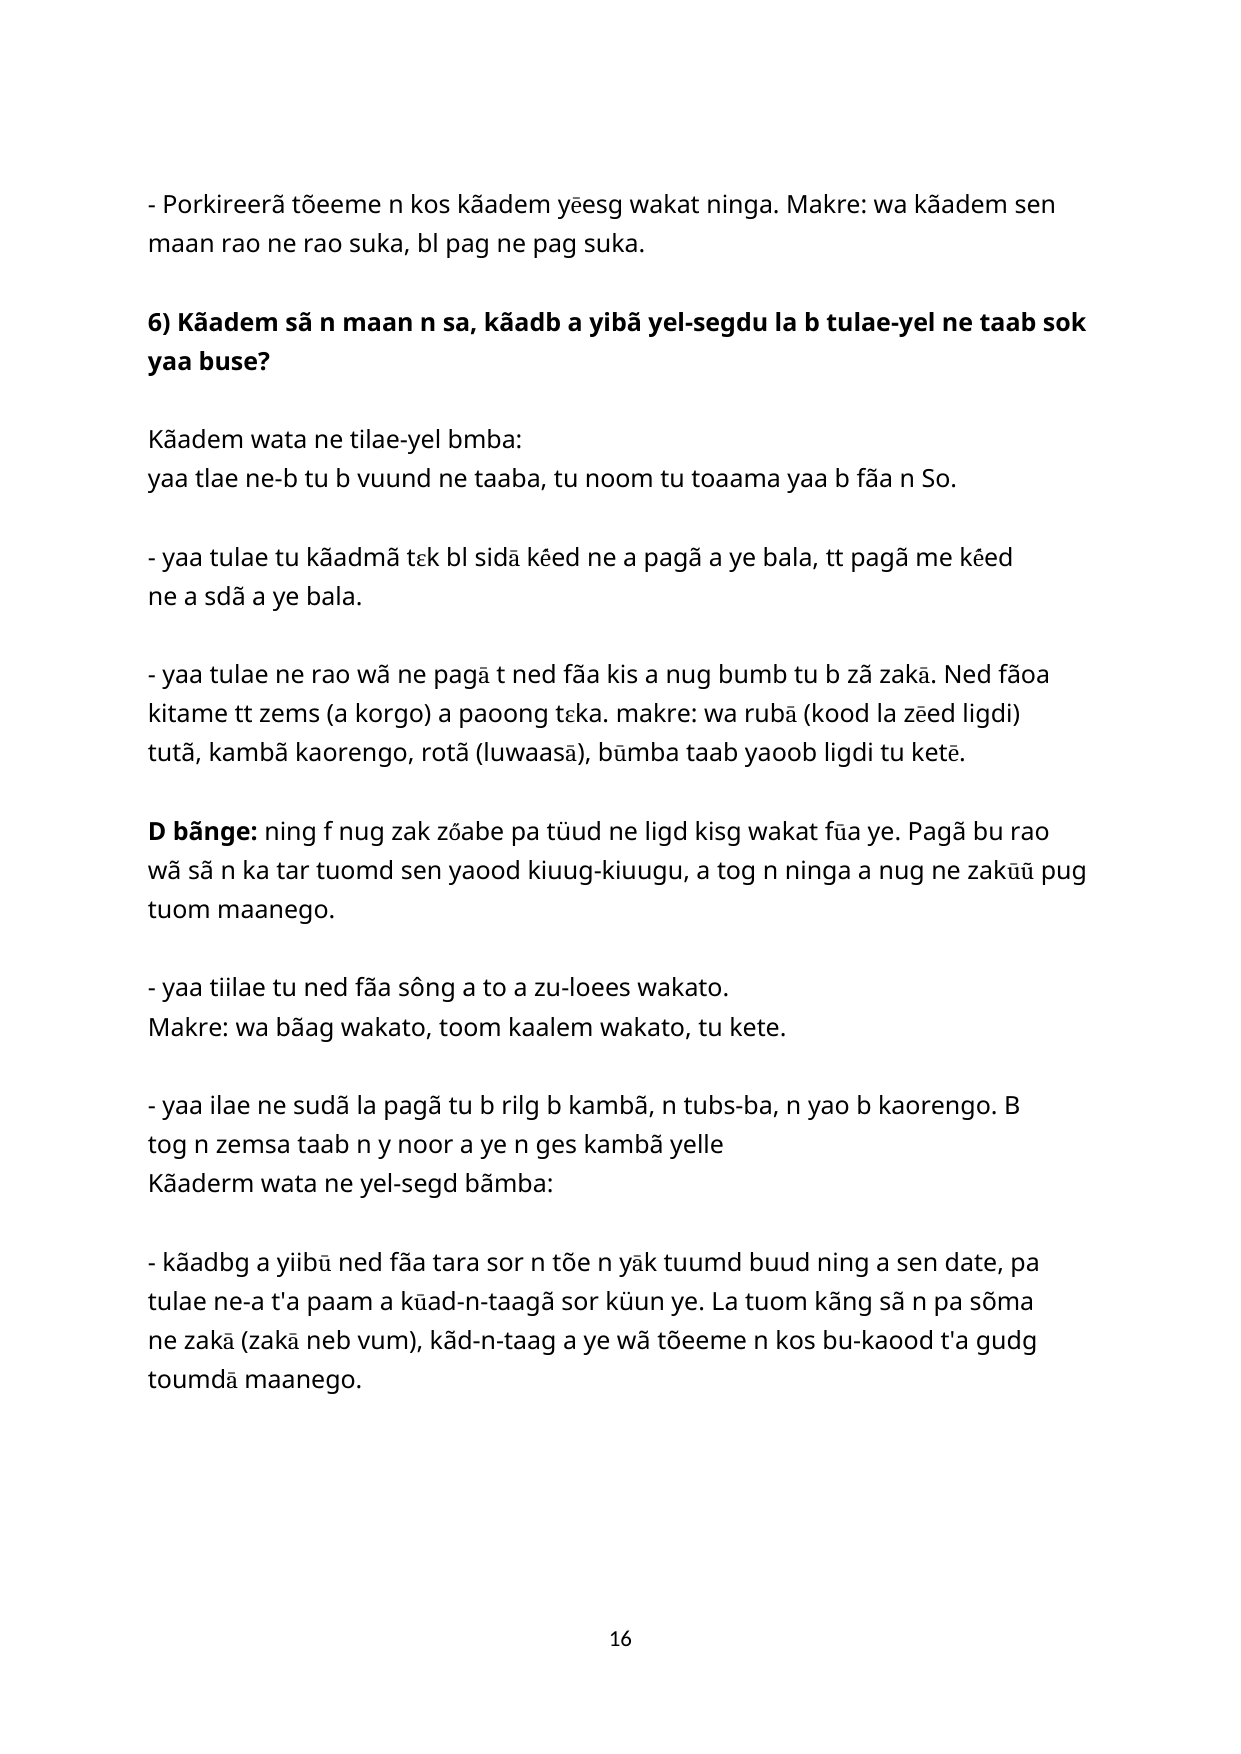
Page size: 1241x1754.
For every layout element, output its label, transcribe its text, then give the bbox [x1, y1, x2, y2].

text kitame tt zems (a korgo) a paoong tɛka. makre: wa rubā (kood la zēed ligdi) [148, 696, 1093, 730]
text - kãadbg a yiibū ned fãa tara sor n tõe n yāk tuumd buud ning a sen date, pa [148, 1244, 1093, 1278]
text - Porkireerã tõeeme n kos kãadem yēesg wakat ninga. Makre: wa kãadem sen [148, 187, 1093, 221]
text - yaa ilae ne sudã la pagã tu b rilg b kambã, n tubs-ba, n yao b kaorengo. B [148, 1088, 1093, 1122]
text yaa buse? [148, 343, 1093, 377]
text tulae ne-a t'a paam a kūad-n-taagã sor küun ye. La tuom kãng sã n pa sõma [148, 1283, 1093, 1317]
text D bãnge: ning f nug zak zőabe pa tüud ne ligd kisg wakat fūa ye. Pagã bu rao [148, 813, 1093, 847]
text - yaa tulae ne rao wã ne pagā t ned fãa kis a nug bumb tu b zã zakā. Ned fãoa [148, 657, 1093, 691]
text 6) Kãadem sã n maan n sa, kãadb a yibã yel-segdu la b tulae-yel ne taab sok [148, 304, 1093, 338]
text tog n zemsa taab n y noor a ye n ges kambã yelle [148, 1127, 1093, 1161]
text Kãaderm wata ne yel-segd bãmba: [148, 1166, 1093, 1200]
text Makre: wa bãag wakato, toom kaalem wakato, tu kete. [148, 1009, 1093, 1043]
text ne zakā (zakā neb vum), kãd-n-taag a ye wã tõeeme n kos bu-kaood t'a gudg [148, 1323, 1093, 1357]
text toumdā maanego. [148, 1362, 1093, 1396]
text wã sã n ka tar tuomd sen yaood kiuug-kiuugu, a tog n ninga a nug ne zakūũ pug [148, 853, 1093, 887]
text tutã, kambã kaorengo, rotã (luwaasā), būmba taab yaoob ligdi tu ketē. [148, 735, 1093, 769]
text yaa tlae ne-b tu b vuund ne taaba, tu noom tu toaama yaa b fãa n So. [148, 461, 1093, 495]
text maan rao ne rao suka, bl pag ne pag suka. [148, 226, 1093, 260]
text Kãadem wata ne tilae-yel bmba: [148, 422, 1093, 456]
text ne a sdã a ye bala. [148, 578, 1093, 612]
text - yaa tiilae tu ned fãa sông a to a zu-loees wakato. [148, 970, 1093, 1004]
text tuom maanego. [148, 892, 1093, 926]
text - yaa tulae tu kãadmã tɛk bl sidā kếed ne a pagã a ye bala, tt pagã me kếed [148, 539, 1093, 573]
